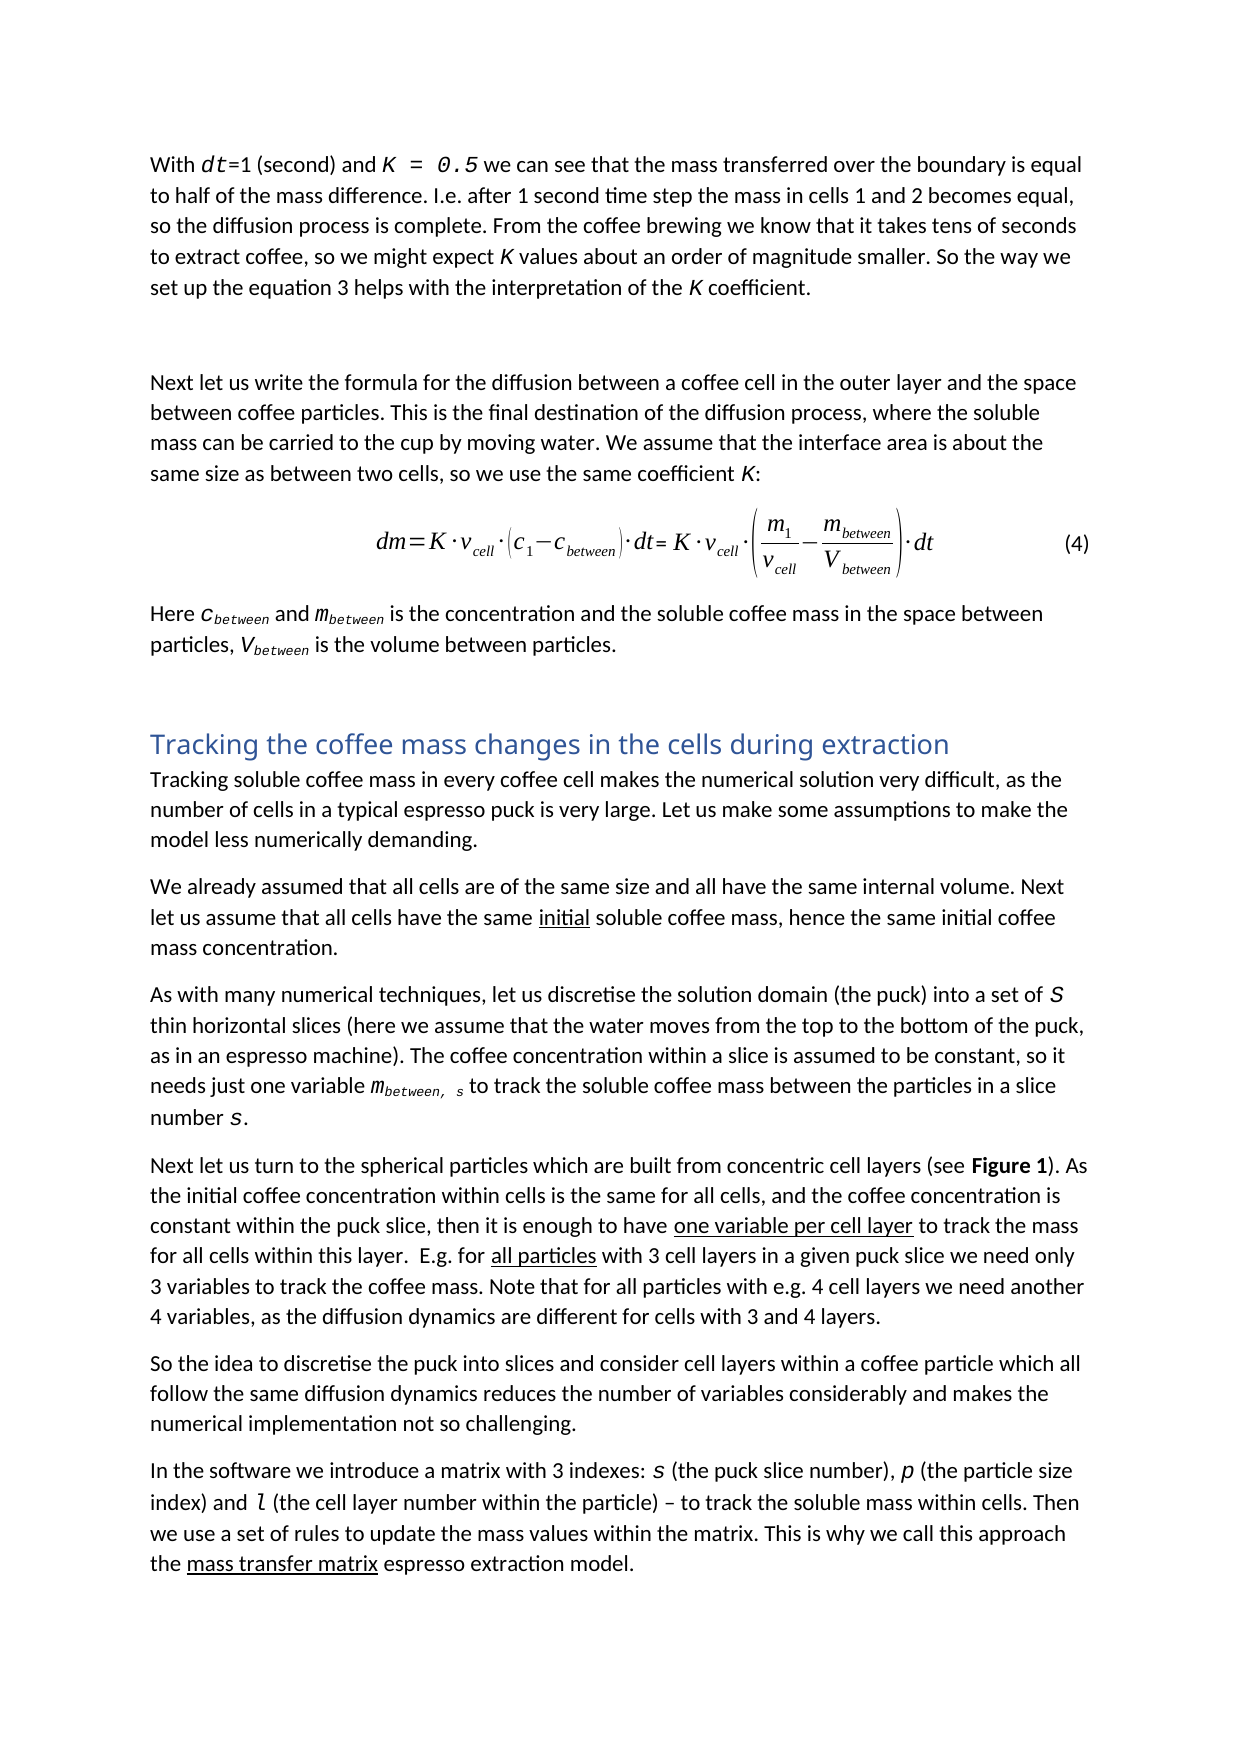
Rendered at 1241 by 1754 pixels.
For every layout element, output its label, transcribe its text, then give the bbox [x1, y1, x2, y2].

text Here cbetween and mbetween is the concentration and the soluble coffee mass in the space between particles, Vbetween is the volume between particles. [150, 599, 1090, 659]
text So the idea to discretise the puck into slices and consider cell layers within a coffee particle which all follow the same diffusion dynamics reduces the number of variables considerably and makes the numerical implementation not so challenging. [150, 1349, 1090, 1437]
text As with many numerical techniques, let us discretise the solution domain (the puck) into a set of S thin horizontal slices (here we assume that the water moves from the top to the bottom of the puck, as in an espresso machine). The coffee concentration within a slice is assumed to be constant, so it needs just one variable mbetween, s to track the soluble coffee mass between the particles in a slice number s. [150, 980, 1090, 1132]
subtitle Tracking the coffee mass changes in the cells during extraction [150, 725, 1090, 762]
text = (4) [150, 507, 1090, 580]
text Tracking soluble coffee mass in every coffee cell makes the numerical solution very difficult, as the number of cells in a typical espresso puck is very large. Let us make some assumptions to make the model less numerically demanding. [150, 765, 1090, 854]
text With dt=1 (second) and K = 0.5 we can see that the mass transferred over the boundary is equal to half of the mass difference. I.e. after 1 second time step the mass in cells 1 and 2 becomes equal, so the diffusion process is complete. From the coffee brewing we know that it takes tens of seconds to extract coffee, so we might expect K values about an order of magnitude smaller. So the way we set up the equation 3 helps with the interpretation of the K coefficient. [150, 150, 1090, 302]
text We already assumed that all cells are of the same size and all have the same internal volume. Next let us assume that all cells have the same initial soluble coffee mass, hence the same initial coffee mass concentration. [150, 872, 1090, 961]
text Next let us write the formula for the diffusion between a coffee cell in the outer layer and the space between coffee particles. This is the final destination of the diffusion process, where the soluble mass can be carried to the cup by moving water. We assume that the interface area is about the same size as between two cells, so we use the same coefficient K: [150, 368, 1090, 488]
text Next let us turn to the spherical particles which are built from concentric cell layers (see Figure 1). As the initial coffee concentration within cells is the same for all cells, and the coffee concentration is constant within the puck slice, then it is enough to have one variable per cell layer to track the mass for all cells within this layer. E.g. for all particles with 3 cell layers in a given puck slice we need only 3 variables to track the coffee mass. Note that for all particles with e.g. 4 cell layers we need another 4 variables, as the diffusion dynamics are different for cells with 3 and 4 layers. [150, 1151, 1090, 1330]
text In the software we introduce a matrix with 3 indexes: s (the puck slice number), p (the particle size index) and l (the cell layer number within the particle) – to track the soluble mass within cells. Then we use a set of rules to update the mass values within the matrix. This is why we call this approach the mass transfer matrix espresso extraction model. [150, 1456, 1090, 1577]
